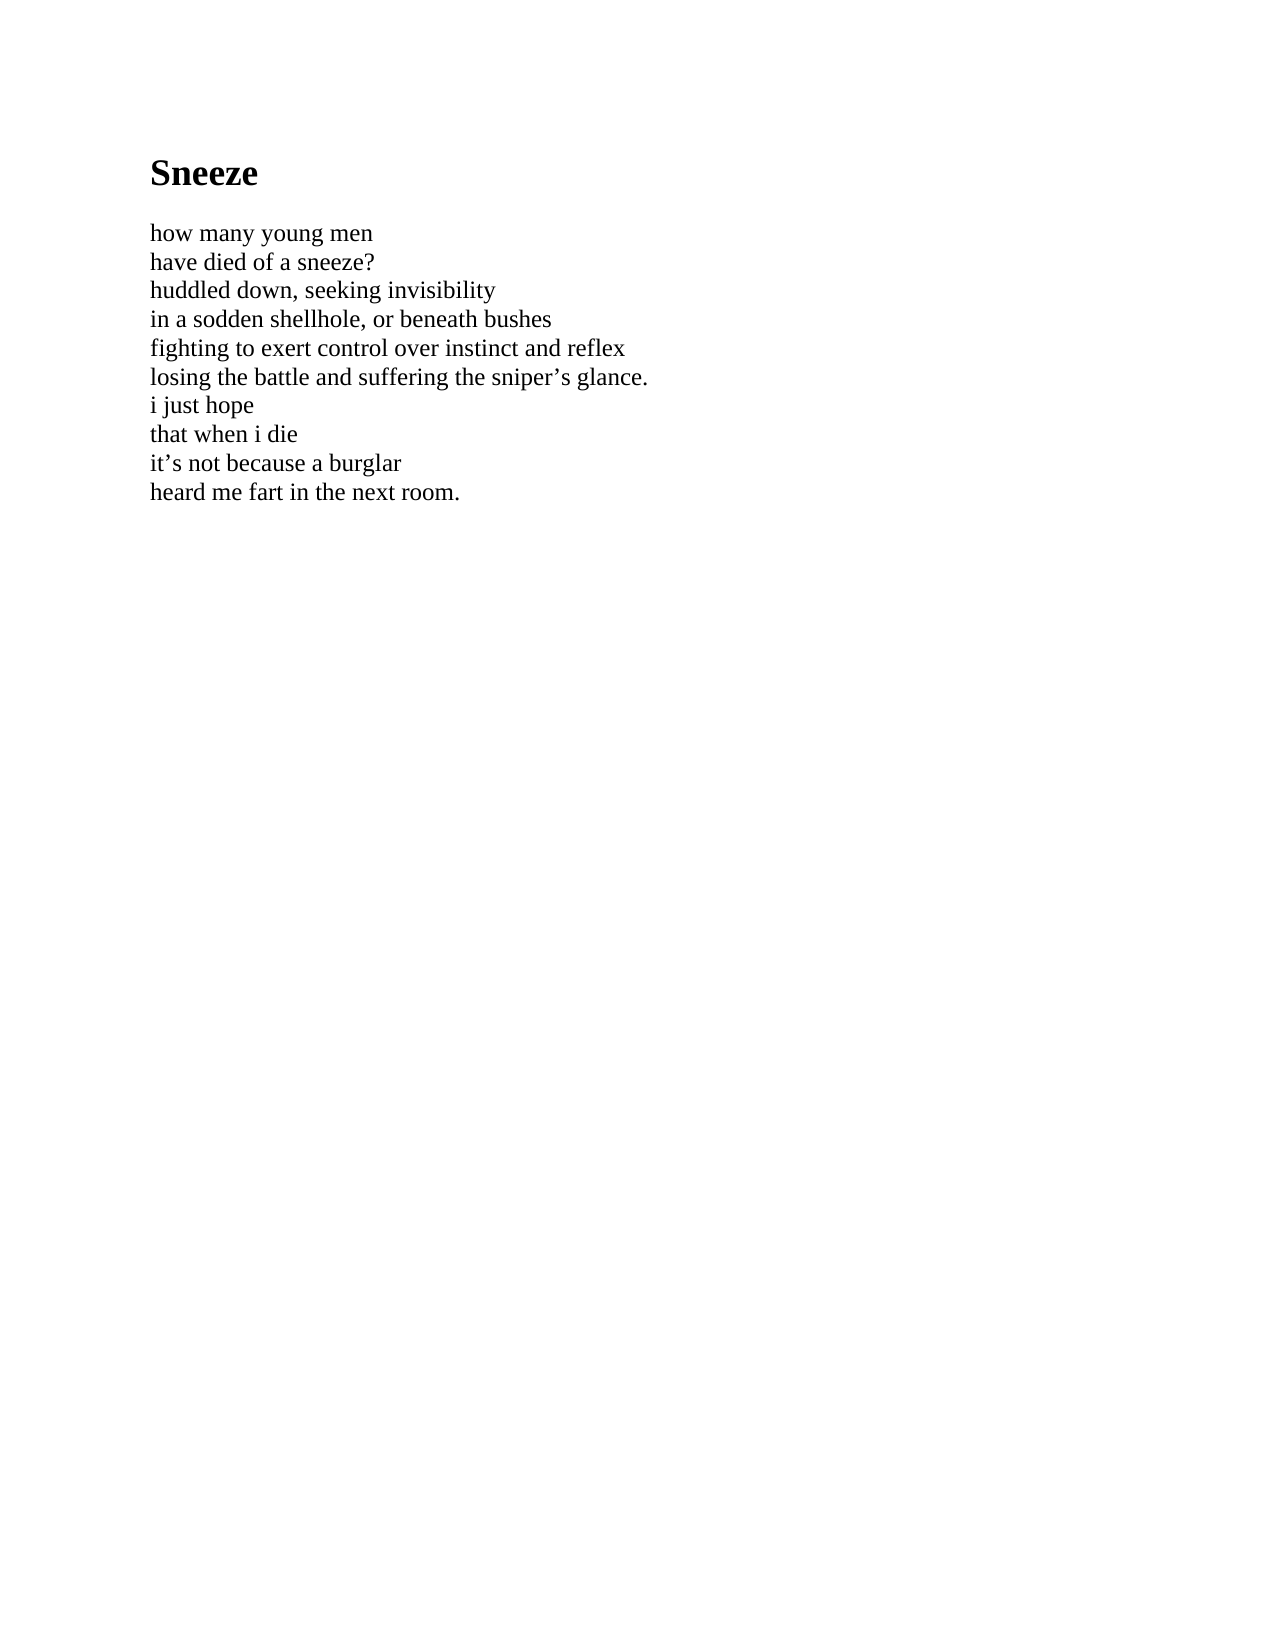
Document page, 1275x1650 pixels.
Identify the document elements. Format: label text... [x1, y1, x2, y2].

text heard me fart in the next room. [150, 477, 1125, 506]
text huddled down, seeking invisibility [150, 276, 1125, 304]
text that when i die [150, 419, 1125, 448]
text i just hope [150, 391, 1125, 419]
title Sneeze [150, 150, 1125, 193]
text in a sodden shellhole, or beneath bushes [150, 304, 1125, 333]
text losing the battle and suffering the sniper’s glance. [150, 362, 1125, 391]
text how many young men [150, 218, 1125, 247]
text fighting to exert control over instinct and reflex [150, 333, 1125, 362]
text it’s not because a burglar [150, 448, 1125, 477]
text have died of a sneeze? [150, 247, 1125, 276]
